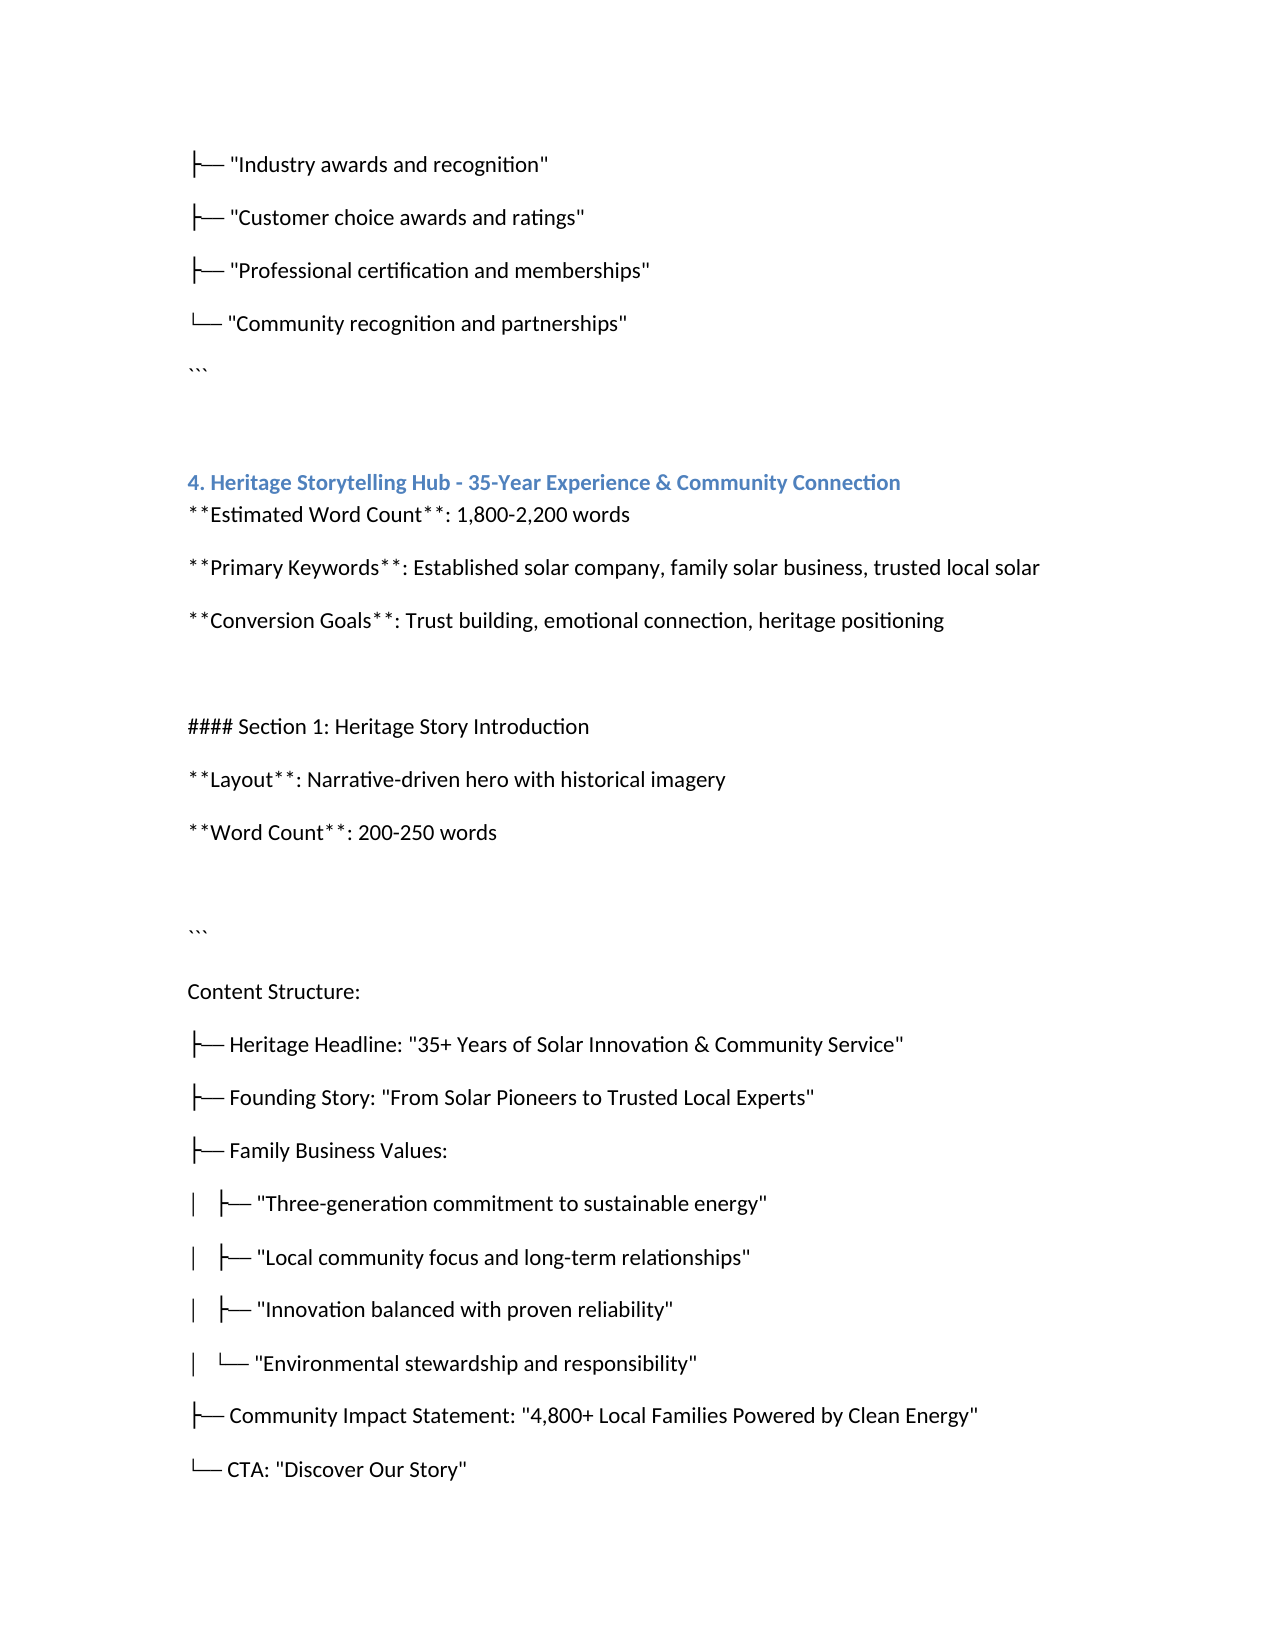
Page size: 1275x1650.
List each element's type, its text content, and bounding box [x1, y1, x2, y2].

text │ ├── "Innovation balanced with proven reliability" [187, 1296, 1087, 1324]
text ├── Community Impact Statement: "4,800+ Local Families Powered by Clean Energy" [187, 1402, 1087, 1430]
text │ ├── "Local community focus and long-term relationships" [222, 1243, 1087, 1271]
text ├── Heritage Headline: "35+ Years of Solar Innovation & Community Service" [195, 1031, 1087, 1058]
text ├── "Industry awards and recognition" [195, 150, 1087, 178]
text ├── Founding Story: "From Solar Pioneers to Trusted Local Experts" [187, 1083, 1087, 1112]
text **Primary Keywords**: Established solar company, family solar business, trusted local solar [187, 553, 1087, 581]
text **Layout**: Narrative-driven hero with historical imagery [187, 765, 1087, 793]
text └── "Community recognition and partnerships" [187, 309, 1087, 337]
text **Word Count**: 200-250 words [187, 818, 1087, 846]
text ``` [187, 924, 1087, 952]
text ├── "Customer choice awards and ratings" [195, 203, 1087, 231]
text ├── Family Business Values: [195, 1137, 1087, 1164]
text ├── "Professional certification and memberships" [195, 256, 1087, 284]
text │ └── "Environmental stewardship and responsibility" [187, 1349, 1087, 1377]
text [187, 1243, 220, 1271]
text Content Structure: [187, 977, 1087, 1006]
text └── CTA: "Discover Our Story" [187, 1455, 1087, 1483]
text ``` [187, 362, 1087, 390]
subtitle 4. Heritage Storytelling Hub - 35-Year Experience & Community Connection [187, 468, 1087, 496]
text #### Section 1: Heritage Story Introduction [187, 712, 1087, 740]
text **Estimated Word Count**: 1,800-2,200 words [187, 500, 1087, 528]
text **Conversion Goals**: Trust building, emotional connection, heritage positioning [187, 606, 1087, 634]
text │ ├── "Three-generation commitment to sustainable energy" [187, 1189, 1087, 1218]
